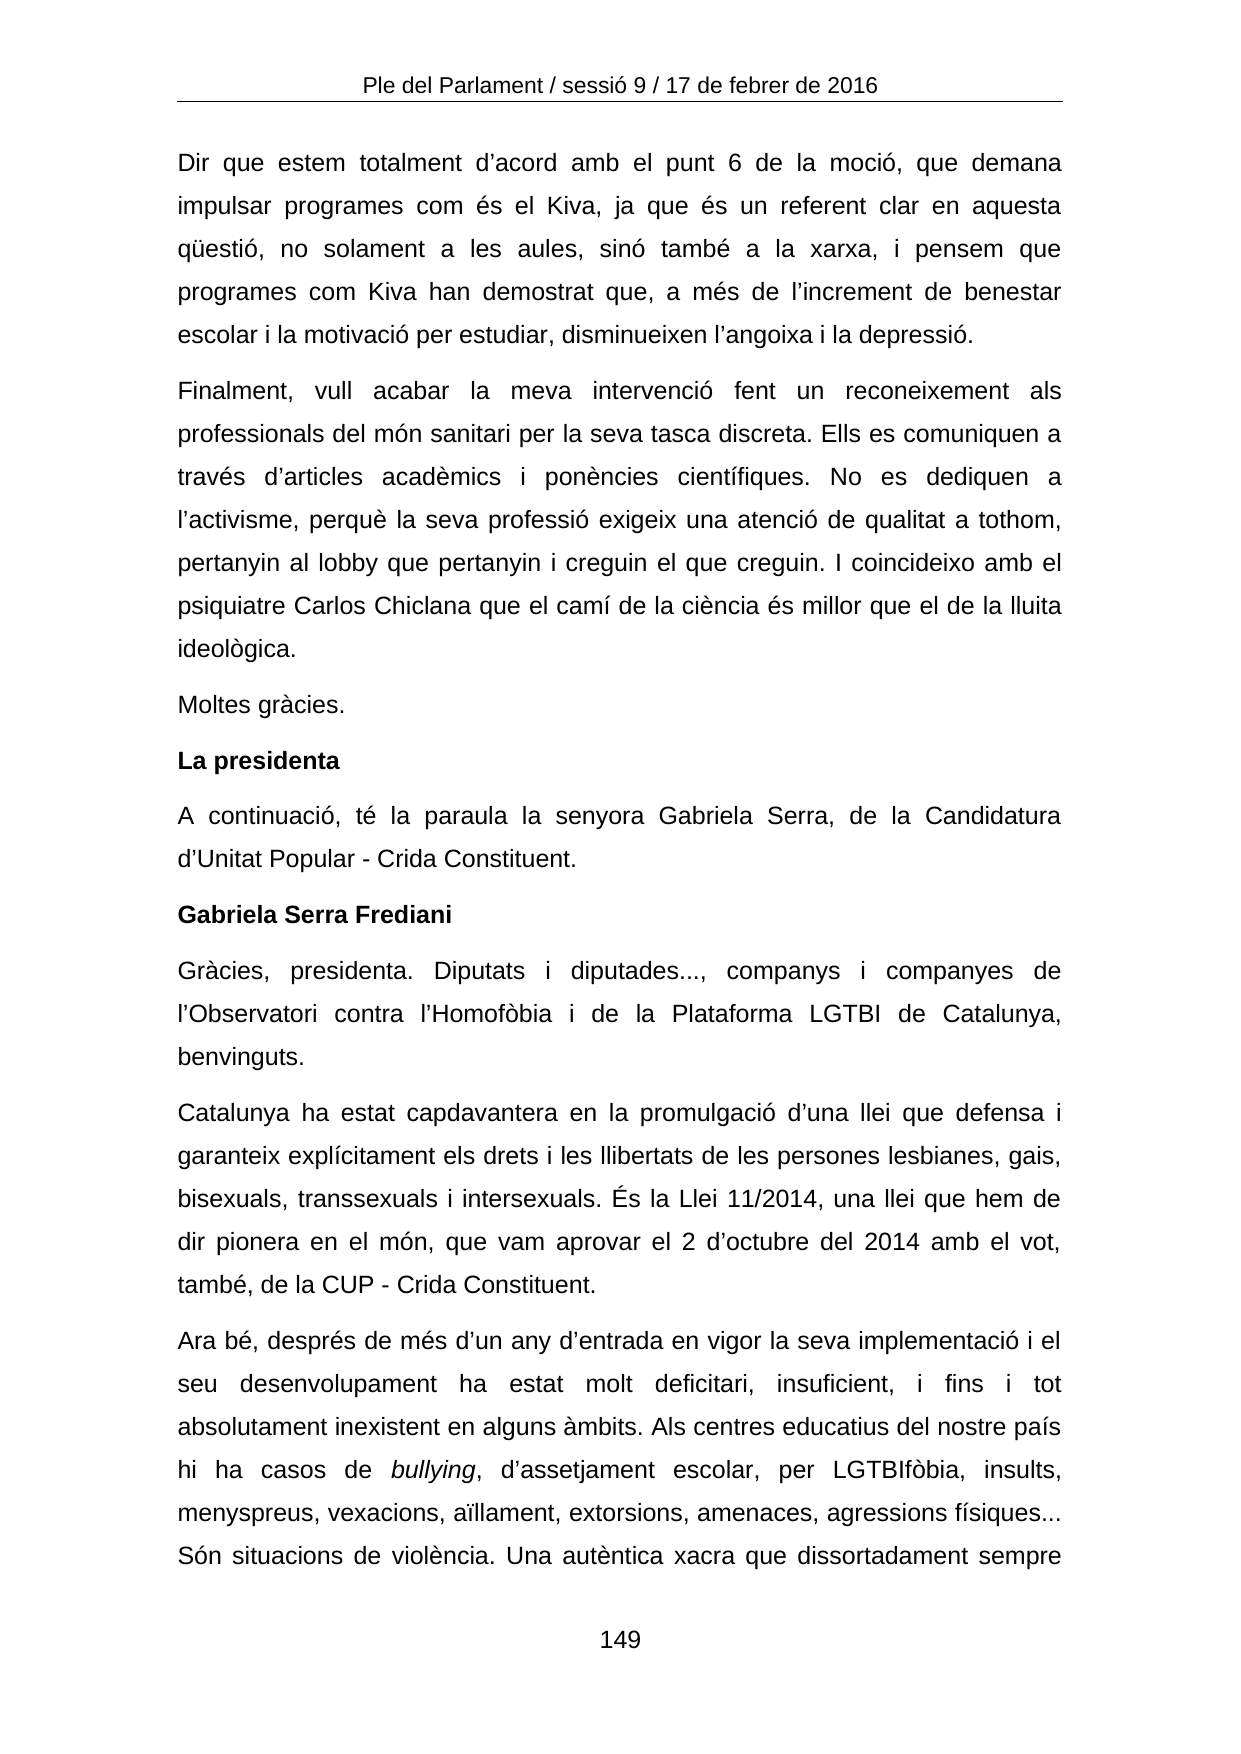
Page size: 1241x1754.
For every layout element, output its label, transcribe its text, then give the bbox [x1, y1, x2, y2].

text Finalment, vull acabar la meva intervenció fent un reconeixement als professionals del món sanitari per la seva tasca discreta. Ells es comuniquen a través d’articles acadèmics i ponències científiques. No es dediquen a l’activisme, perquè la seva professió exigeix una atenció de qualitat a tothom, pertanyin al lobby que pertanyin i creguin el que creguin. I coincideixo amb el psiquiatre Carlos Chiclana que el camí de la ciència és millor que el de la lluita ideològica. [177, 376, 1063, 663]
text Catalunya ha estat capdavantera en la promulgació d’una llei que defensa i garanteix explícitament els drets i les llibertats de les persones lesbianes, gais, bisexuals, transsexuals i intersexuals. És la Llei 11/2014, una llei que hem de dir pionera en el món, que vam aprovar el 2 d’octubre del 2014 amb el vot, també, de la CUP - Crida Constituent. [177, 1098, 1063, 1299]
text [177, 1326, 1063, 1570]
text A continuació, té la paraula la senyora Gabriela Serra, de la Candidatura d’Unitat Popular - Crida Constituent. [177, 801, 1063, 873]
text Dir que estem totalment d’acord amb el punt 6 de la moció, que demana impulsar programes com és el Kiva, ja que és un referent clar en aquesta qüestió, no solament a les aules, sinó també a la xarxa, i pensem que programes com Kiva han demostrat que, a més de l’increment de benestar escolar i la motivació per estudiar, disminueixen l’angoixa i la depressió. [177, 148, 1063, 349]
text La presidenta [177, 746, 1063, 774]
text Gràcies, presidenta. Diputats i diputades..., companys i companyes de l’Observatori contra l’Homofòbia i de la Plataforma LGTBI de Catalunya, benvinguts. [177, 956, 1063, 1071]
text Gabriela Serra Frediani [177, 900, 1063, 929]
text Moltes gràcies. [177, 690, 1063, 719]
